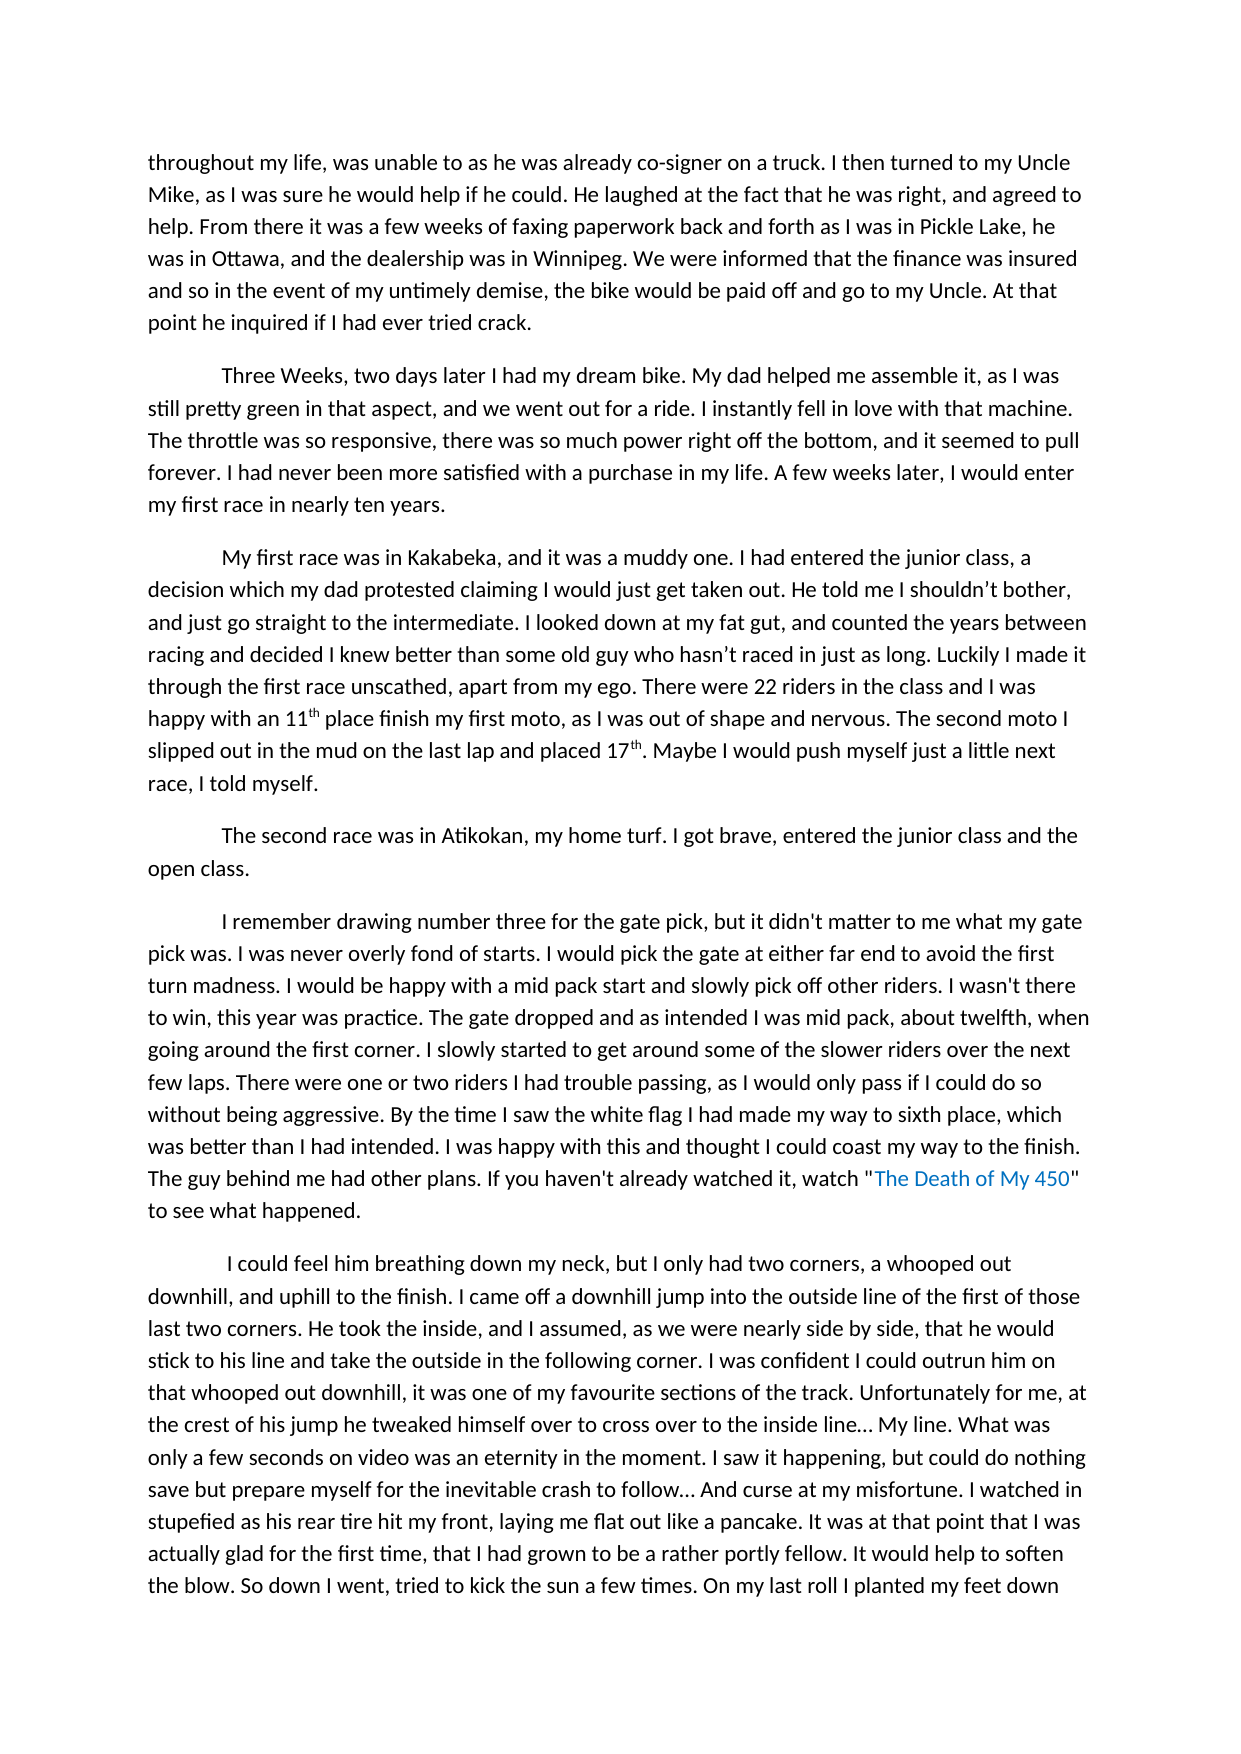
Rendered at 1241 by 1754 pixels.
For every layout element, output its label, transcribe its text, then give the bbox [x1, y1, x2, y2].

text Three Weeks, two days later I had my dream bike. My dad helped me assemble it, as I was still pretty green in that aspect, and we went out for a ride. I instantly fell in love with that machine. The throttle was so responsive, there was so much power right off the bottom, and it seemed to pull forever. I had never been more satisfied with a purchase in my life. A few weeks later, I would enter my first race in nearly ten years. [148, 362, 1093, 518]
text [148, 148, 1093, 337]
text I remember drawing number three for the gate pick, but it didn't matter to me what my gate pick was. I was never overly fond of starts. I would pick the gate at either far end to avoid the first turn madness. I would be happy with a mid pack start and slowly pick off other riders. I wasn't there to win, this year was practice. The gate dropped and as intended I was mid pack, about twelfth, when going around the first corner. I slowly started to get around some of the slower riders over the next few laps. There were one or two riders I had trouble passing, as I would only pass if I could do so without being aggressive. By the time I saw the white flag I had made my way to sixth place, which was better than I had intended. I was happy with this and thought I could coast my way to the finish. The guy behind me had other plans. If you haven't already watched it, watch "The Death of My 450" to see what happened. [148, 907, 1093, 1224]
text The second race was in Atikokan, my home turf. I got brave, entered the junior class and the open class. [148, 822, 1093, 882]
text My first race was in Kakabeka, and it was a muddy one. I had entered the junior class, a decision which my dad protested claiming I would just get taken out. He told me I shouldn’t bother, and just go straight to the intermediate. I looked down at my fat gut, and counted the years between racing and decided I knew better than some old guy who hasn’t raced in just as long. Luckily I made it through the first race unscathed, apart from my ego. There were 22 riders in the class and I was happy with an 11th place finish my first moto, as I was out of shape and nervous. The second moto I slipped out in the mud on the last lap and placed 17th. Maybe I would push myself just a little next race, I told myself. [148, 543, 1093, 797]
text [148, 1249, 1093, 1599]
